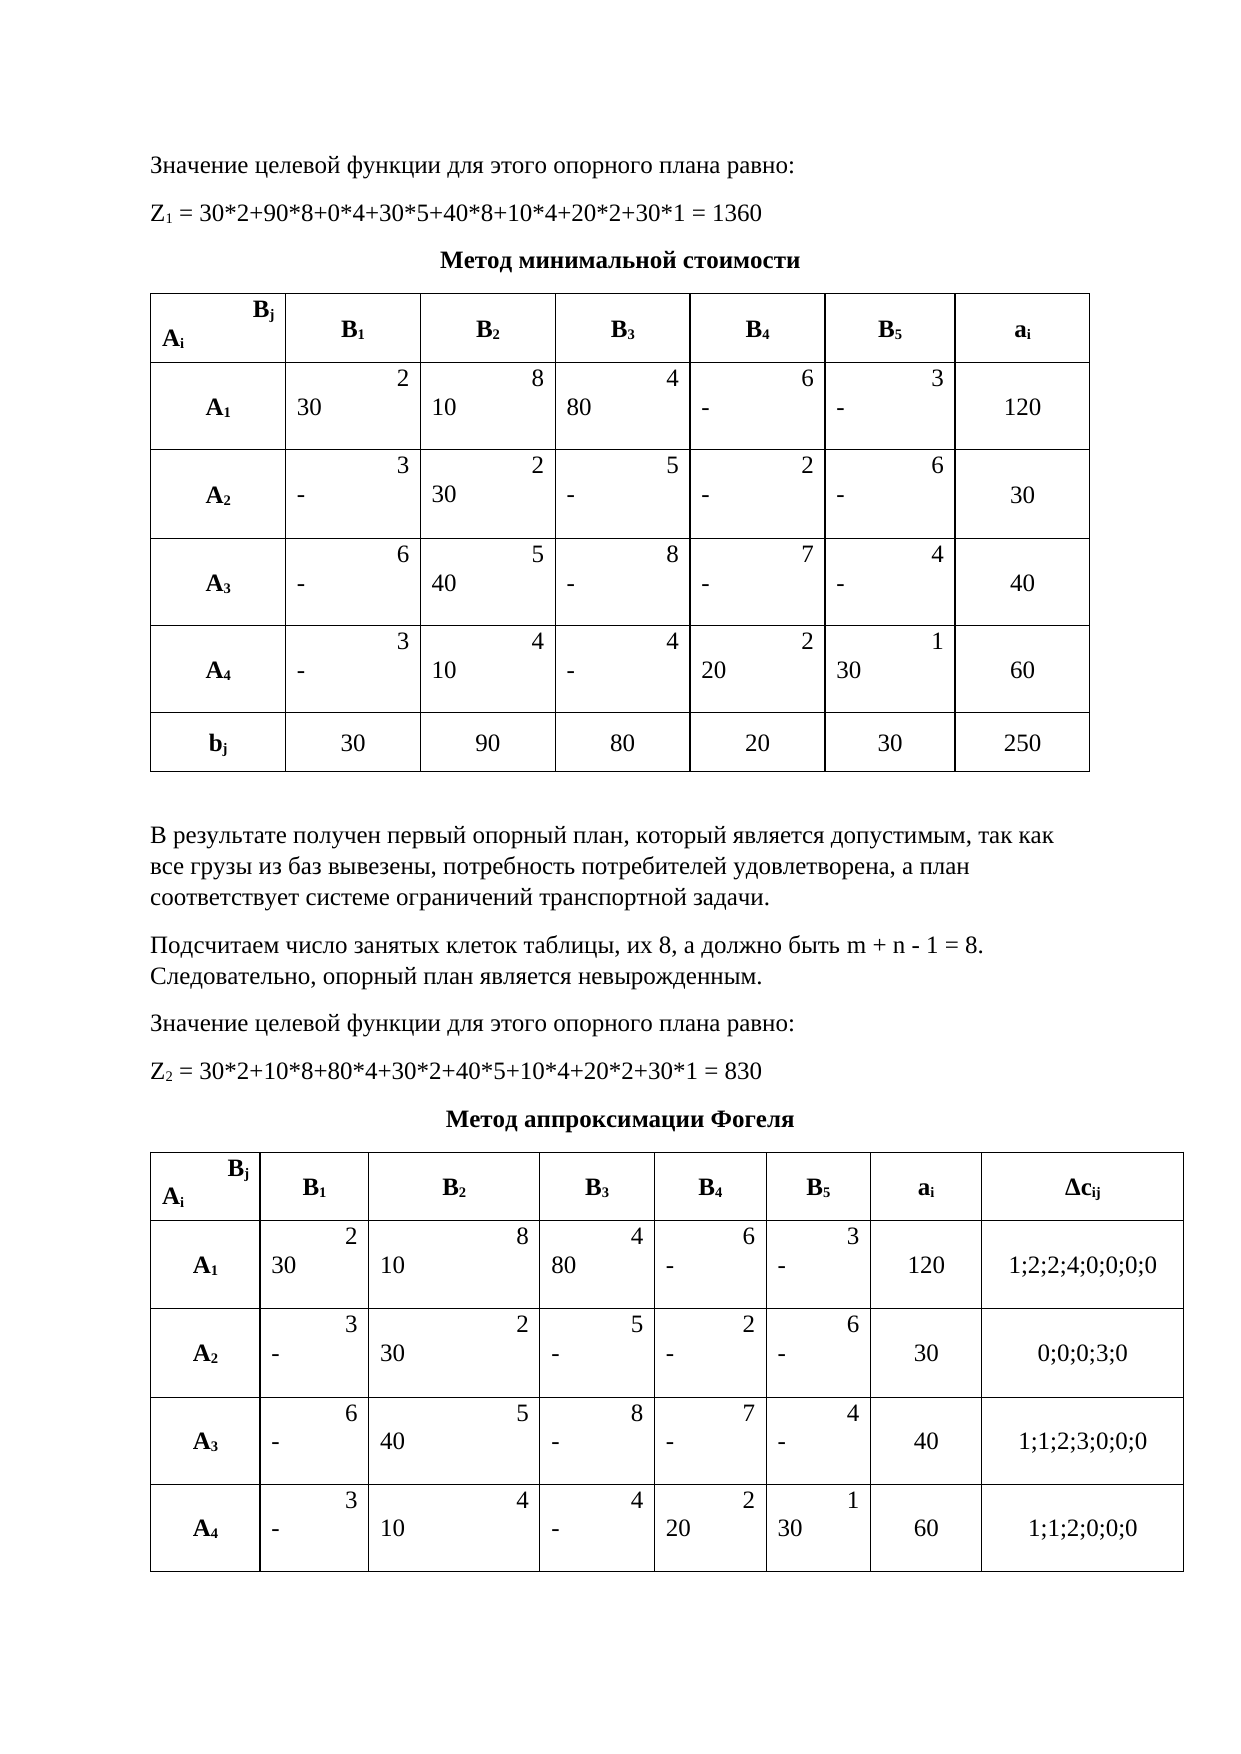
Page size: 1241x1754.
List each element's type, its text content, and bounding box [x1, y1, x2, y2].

table_cell 3 - [286, 450, 420, 538]
table_cell 120 [956, 363, 1089, 449]
table_cell 2 30 [286, 363, 420, 449]
table_cell 2 30 [421, 450, 555, 538]
table_cell 250 [956, 713, 1089, 771]
table_header B4 [655, 1153, 766, 1220]
text Подсчитаем число занятых клеток таблицы, их 8, а должно быть m + n - 1 = 8. Следовательно, опорный план является невырожденным. [150, 930, 1090, 989]
table_cell 1;1;2;0;0;0 [982, 1485, 1183, 1571]
table_cell 3 - [261, 1309, 368, 1397]
table_cell 40 [871, 1398, 981, 1484]
text В результате получен первый опорный план, который является допустимым, так как все грузы из баз вывезены, потребность потребителей удовлетворена, а план соответствует системе ограничений транспортной задачи. [150, 820, 1090, 911]
table_header B2 [369, 1153, 539, 1220]
table_cell 7 - [691, 539, 824, 625]
text Метод аппроксимации Фогеля [150, 1104, 1090, 1133]
table_cell A4 [151, 626, 285, 712]
table_cell 120 [871, 1221, 981, 1308]
table_cell 4 80 [540, 1221, 654, 1308]
table_cell A2 [151, 1309, 259, 1397]
table_cell 5 40 [369, 1398, 539, 1484]
table_cell 4 - [767, 1398, 870, 1484]
table_cell 0;0;0;3;0 [982, 1309, 1183, 1397]
table_header Bj Ai [151, 294, 285, 362]
text Z2 = 30*2+10*8+80*4+30*2+40*5+10*4+20*2+30*1 = 830 [150, 1056, 1090, 1085]
table_cell 2 30 [369, 1309, 539, 1397]
text Метод минимальной стоимости [150, 245, 1090, 274]
table_cell 4 10 [369, 1485, 539, 1571]
table_cell 4 - [826, 539, 954, 625]
table_cell 60 [871, 1485, 981, 1571]
table_header ai [956, 294, 1089, 362]
text Значение целевой функции для этого опорного плана равно: [150, 1008, 1090, 1037]
table_header Bj Ai [151, 1153, 259, 1220]
table_cell 3 - [261, 1485, 368, 1571]
table_header B3 [540, 1153, 654, 1220]
table_header B3 [556, 294, 689, 362]
table_cell A2 [151, 450, 285, 538]
table_cell 3 - [826, 363, 954, 449]
table_header B5 [767, 1153, 870, 1220]
text Z1 = 30*2+90*8+0*4+30*5+40*8+10*4+20*2+30*1 = 1360 [150, 198, 1090, 226]
table_cell 6 - [286, 539, 420, 625]
table_cell 8 10 [421, 363, 555, 449]
table_cell 30 [871, 1309, 981, 1397]
table_cell 4 80 [556, 363, 689, 449]
table_header B2 [421, 294, 555, 362]
table_header B4 [691, 294, 824, 362]
table_cell 80 [556, 713, 689, 771]
table_header B1 [261, 1153, 368, 1220]
table_cell 8 - [540, 1398, 654, 1484]
table_cell A1 [151, 363, 285, 449]
table_cell A3 [151, 539, 285, 625]
table_header B5 [826, 294, 954, 362]
table_cell 3 - [767, 1221, 870, 1308]
table_cell 3 - [286, 626, 420, 712]
table_cell 2 20 [691, 626, 824, 712]
table_cell bj [151, 713, 285, 771]
table_cell 60 [956, 626, 1089, 712]
table_cell 4 - [556, 626, 689, 712]
table_cell 1;2;2;4;0;0;0;0 [982, 1221, 1183, 1308]
table_cell 1 30 [767, 1485, 870, 1571]
table_cell 5 40 [421, 539, 555, 625]
table_cell 2 - [655, 1309, 766, 1397]
table_cell 6 - [691, 363, 824, 449]
table_cell 30 [286, 713, 420, 771]
table_cell 5 - [556, 450, 689, 538]
text Значение целевой функции для этого опорного плана равно: [150, 150, 1090, 179]
table_cell 4 10 [421, 626, 555, 712]
table_cell 7 - [655, 1398, 766, 1484]
table_cell 1 30 [826, 626, 954, 712]
table_cell 2 20 [655, 1485, 766, 1571]
table_cell A3 [151, 1398, 259, 1484]
table_cell 2 - [691, 450, 824, 538]
table_cell 8 - [556, 539, 689, 625]
table_cell 6 - [767, 1309, 870, 1397]
table_cell 4 - [540, 1485, 654, 1571]
table_cell 6 - [826, 450, 954, 538]
table_cell 20 [691, 713, 824, 771]
table_cell A4 [151, 1485, 259, 1571]
table_header ai [871, 1153, 981, 1220]
table_cell 1;1;2;3;0;0;0 [982, 1398, 1183, 1484]
table_cell 8 10 [369, 1221, 539, 1308]
table_cell 30 [956, 450, 1089, 538]
table_cell 5 - [540, 1309, 654, 1397]
table_header B1 [286, 294, 420, 362]
table_cell 90 [421, 713, 555, 771]
table_cell 2 30 [261, 1221, 368, 1308]
table_cell A1 [151, 1221, 259, 1308]
table_cell 6 - [261, 1398, 368, 1484]
table_cell 6 - [655, 1221, 766, 1308]
table_cell 30 [826, 713, 954, 771]
table_cell 40 [956, 539, 1089, 625]
table_header Δcij [982, 1153, 1183, 1220]
